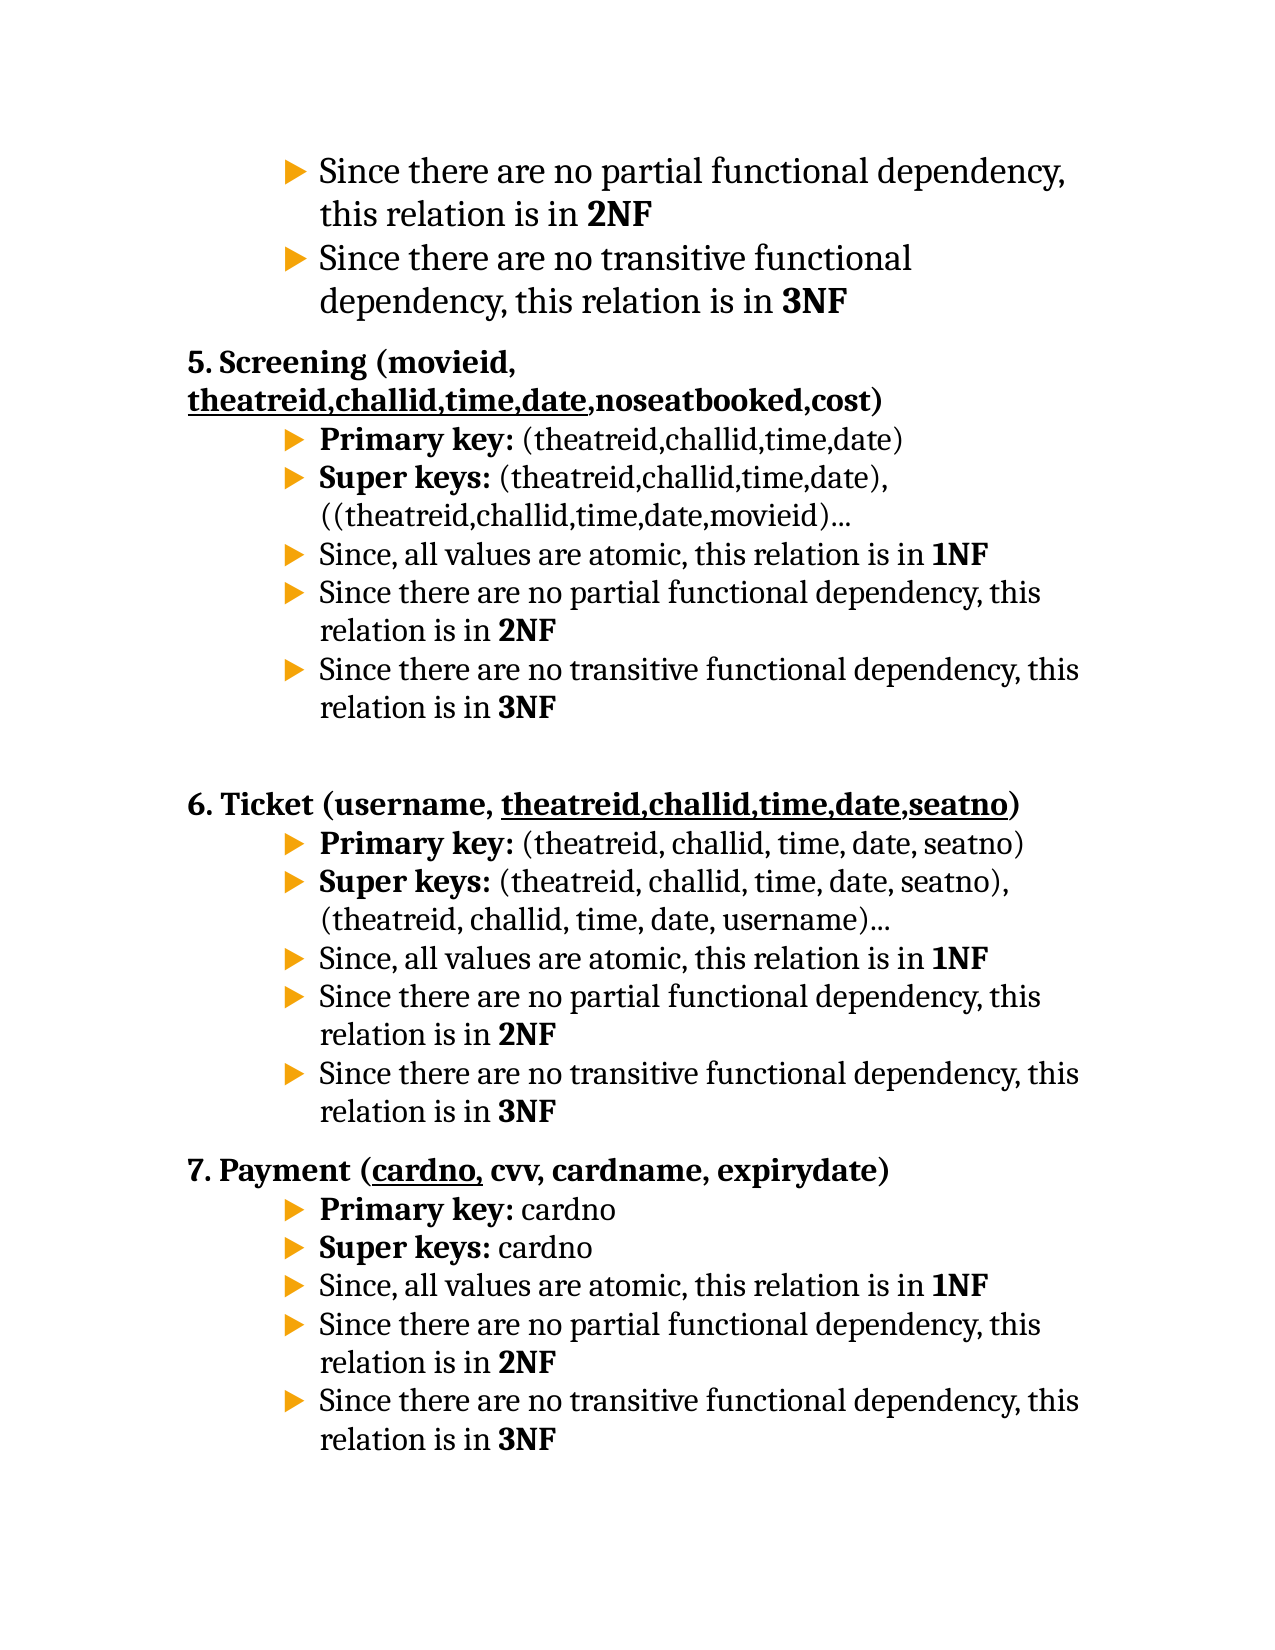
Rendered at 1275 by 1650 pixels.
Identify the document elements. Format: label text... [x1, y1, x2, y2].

list Super keys: cardno [282, 1228, 1087, 1267]
list Since there are no partial functional dependency, this relation is in 2NF [282, 573, 1087, 650]
list Since there are no transitive functional dependency, this relation is in 3NF [282, 1054, 1087, 1131]
list Since, all values are atomic, this relation is in 1NF [282, 1267, 1087, 1305]
list Since there are no partial functional dependency, this relation is in 2NF [282, 150, 1087, 236]
list Super keys: (theatreid, challid, time, date, seatno),(theatreid, challid, time, date, username)... [282, 862, 1087, 939]
text 6. Ticket (username, theatreid,challid,time,date,seatno) [187, 747, 1087, 824]
list Primary key: (theatreid, challid, time, date, seatno) [282, 824, 1087, 862]
list Since there are no transitive functional dependency, this relation is in 3NF [282, 650, 1087, 727]
list Primary key: (theatreid,challid,time,date) [282, 420, 1087, 458]
list Since there are no partial functional dependency, this relation is in 2NF [282, 1305, 1087, 1382]
list Since there are no transitive functional dependency, this relation is in 3NF [282, 1382, 1087, 1458]
list Primary key: cardno [282, 1190, 1087, 1228]
list Super keys: (theatreid,challid,time,date),((theatreid,challid,time,date,movieid)... [282, 458, 1087, 535]
list Since there are no transitive functional dependency, this relation is in 3NF [282, 236, 1087, 322]
list Since there are no partial functional dependency, this relation is in 2NF [282, 977, 1087, 1054]
list Since, all values are atomic, this relation is in 1NF [282, 939, 1087, 977]
text 5. Screening (movieid, theatreid,challid,time,date,noseatbooked,cost) [187, 343, 1087, 420]
list Since, all values are atomic, this relation is in 1NF [282, 535, 1087, 573]
text 7. Payment (cardno, cvv, cardname, expirydate) [187, 1152, 1087, 1190]
